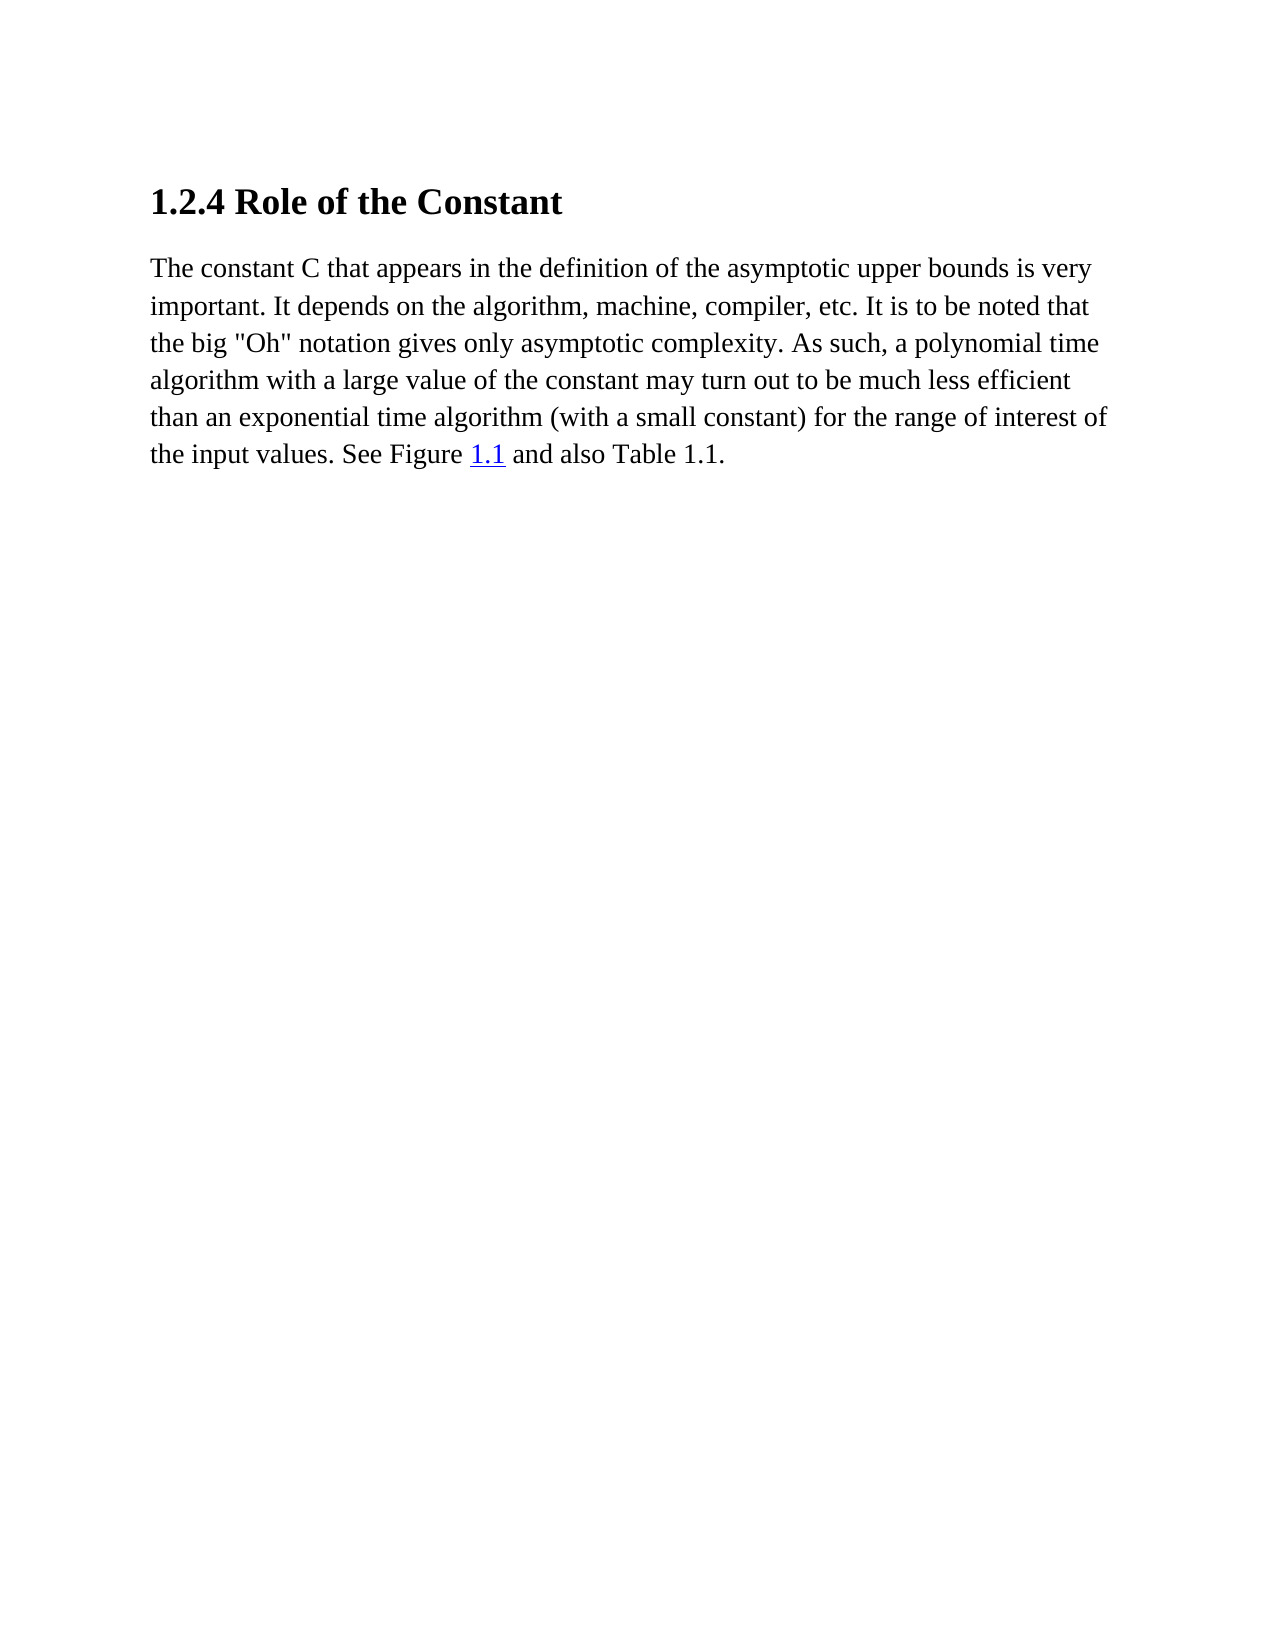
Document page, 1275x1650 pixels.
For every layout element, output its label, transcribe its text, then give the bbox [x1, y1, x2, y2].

subtitle 1.2.4 Role of the Constant [150, 179, 1125, 222]
text The constant C that appears in the definition of the asymptotic upper bounds is very important. It depends on the algorithm, machine, compiler, etc. It is to be noted that the big "Oh" notation gives only asymptotic complexity. As such, a polynomial time algorithm with a large value of the constant may turn out to be much less efficient than an exponential time algorithm (with a small constant) for the range of interest of the input values. See Figure 1.1 and also Table 1.1. [150, 251, 1125, 470]
